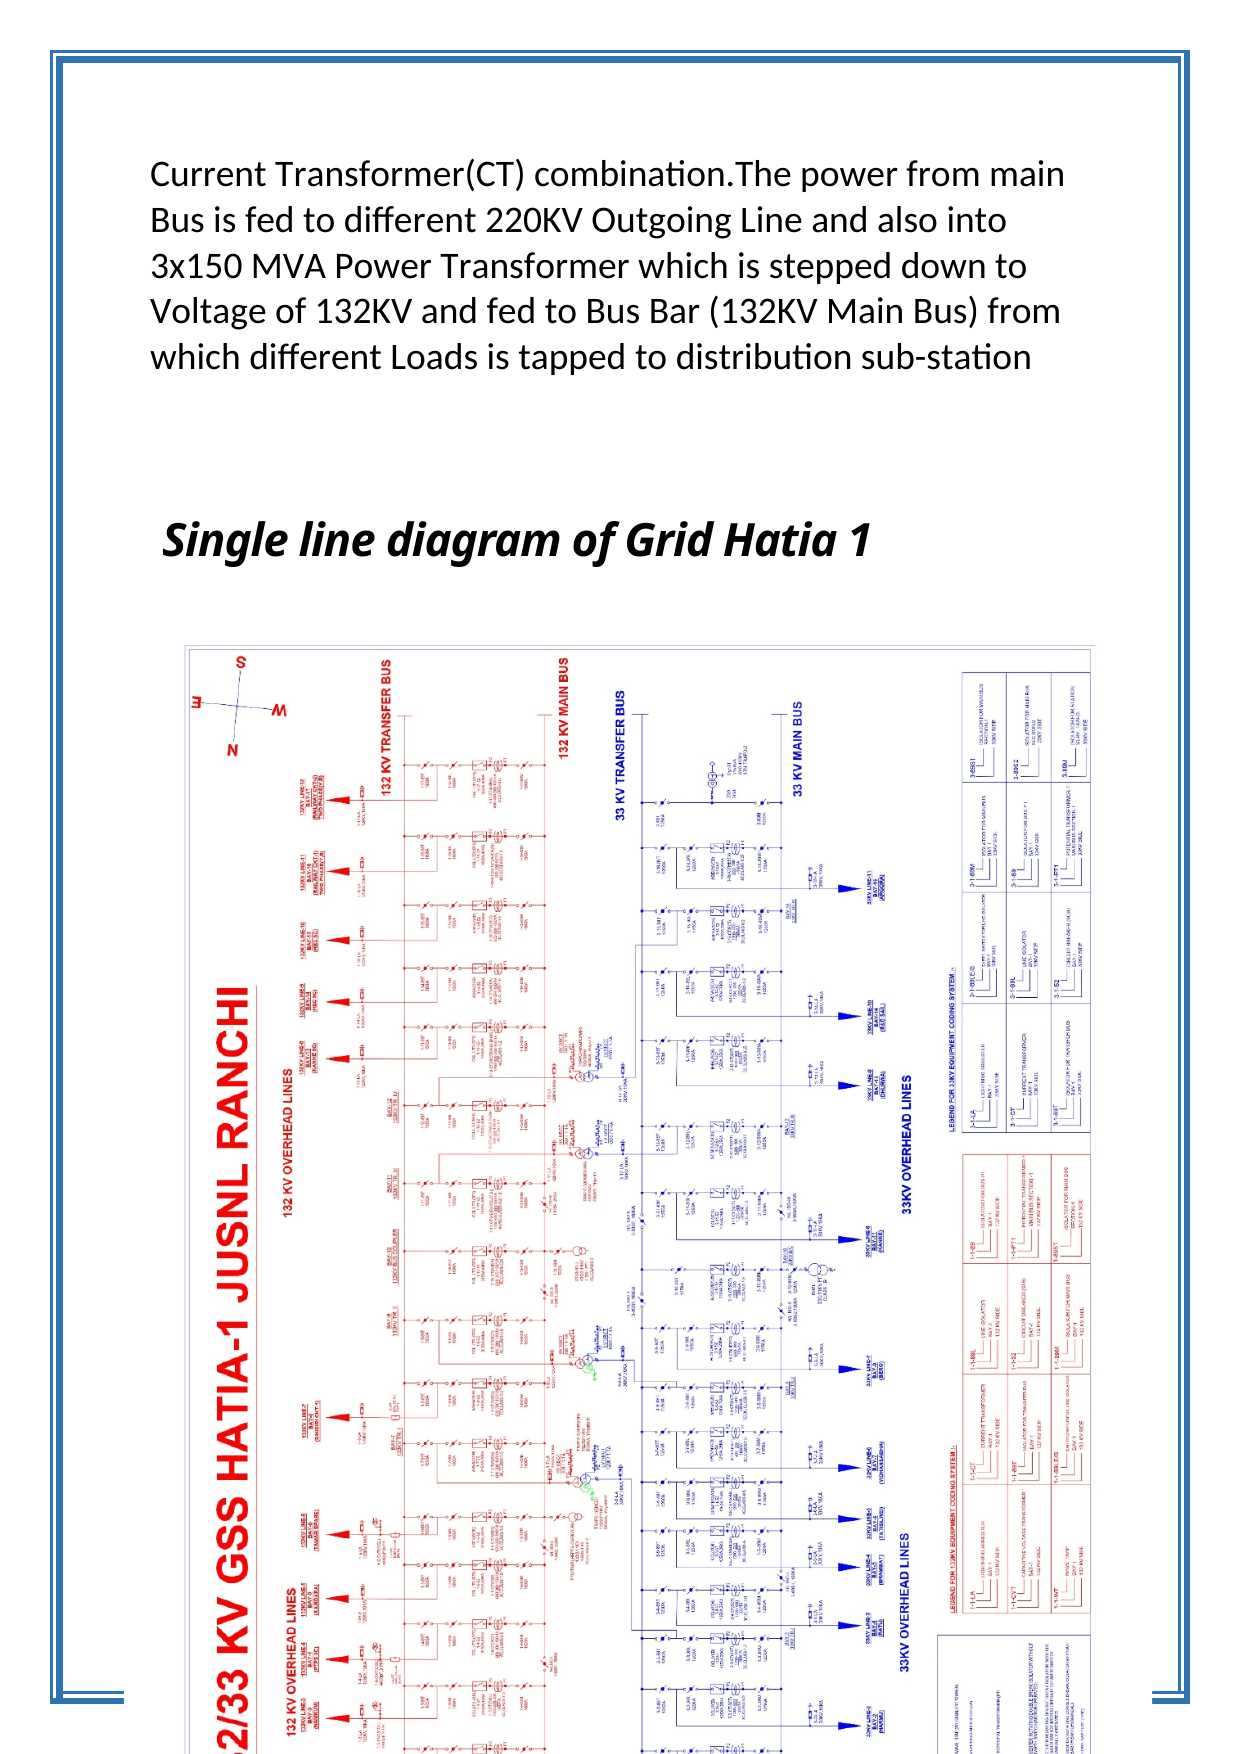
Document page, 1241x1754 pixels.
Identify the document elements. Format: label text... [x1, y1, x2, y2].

picture [125, 586, 1152, 1754]
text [150, 150, 1090, 379]
title Single line diagram of Grid Hatia 1 [150, 508, 1090, 570]
